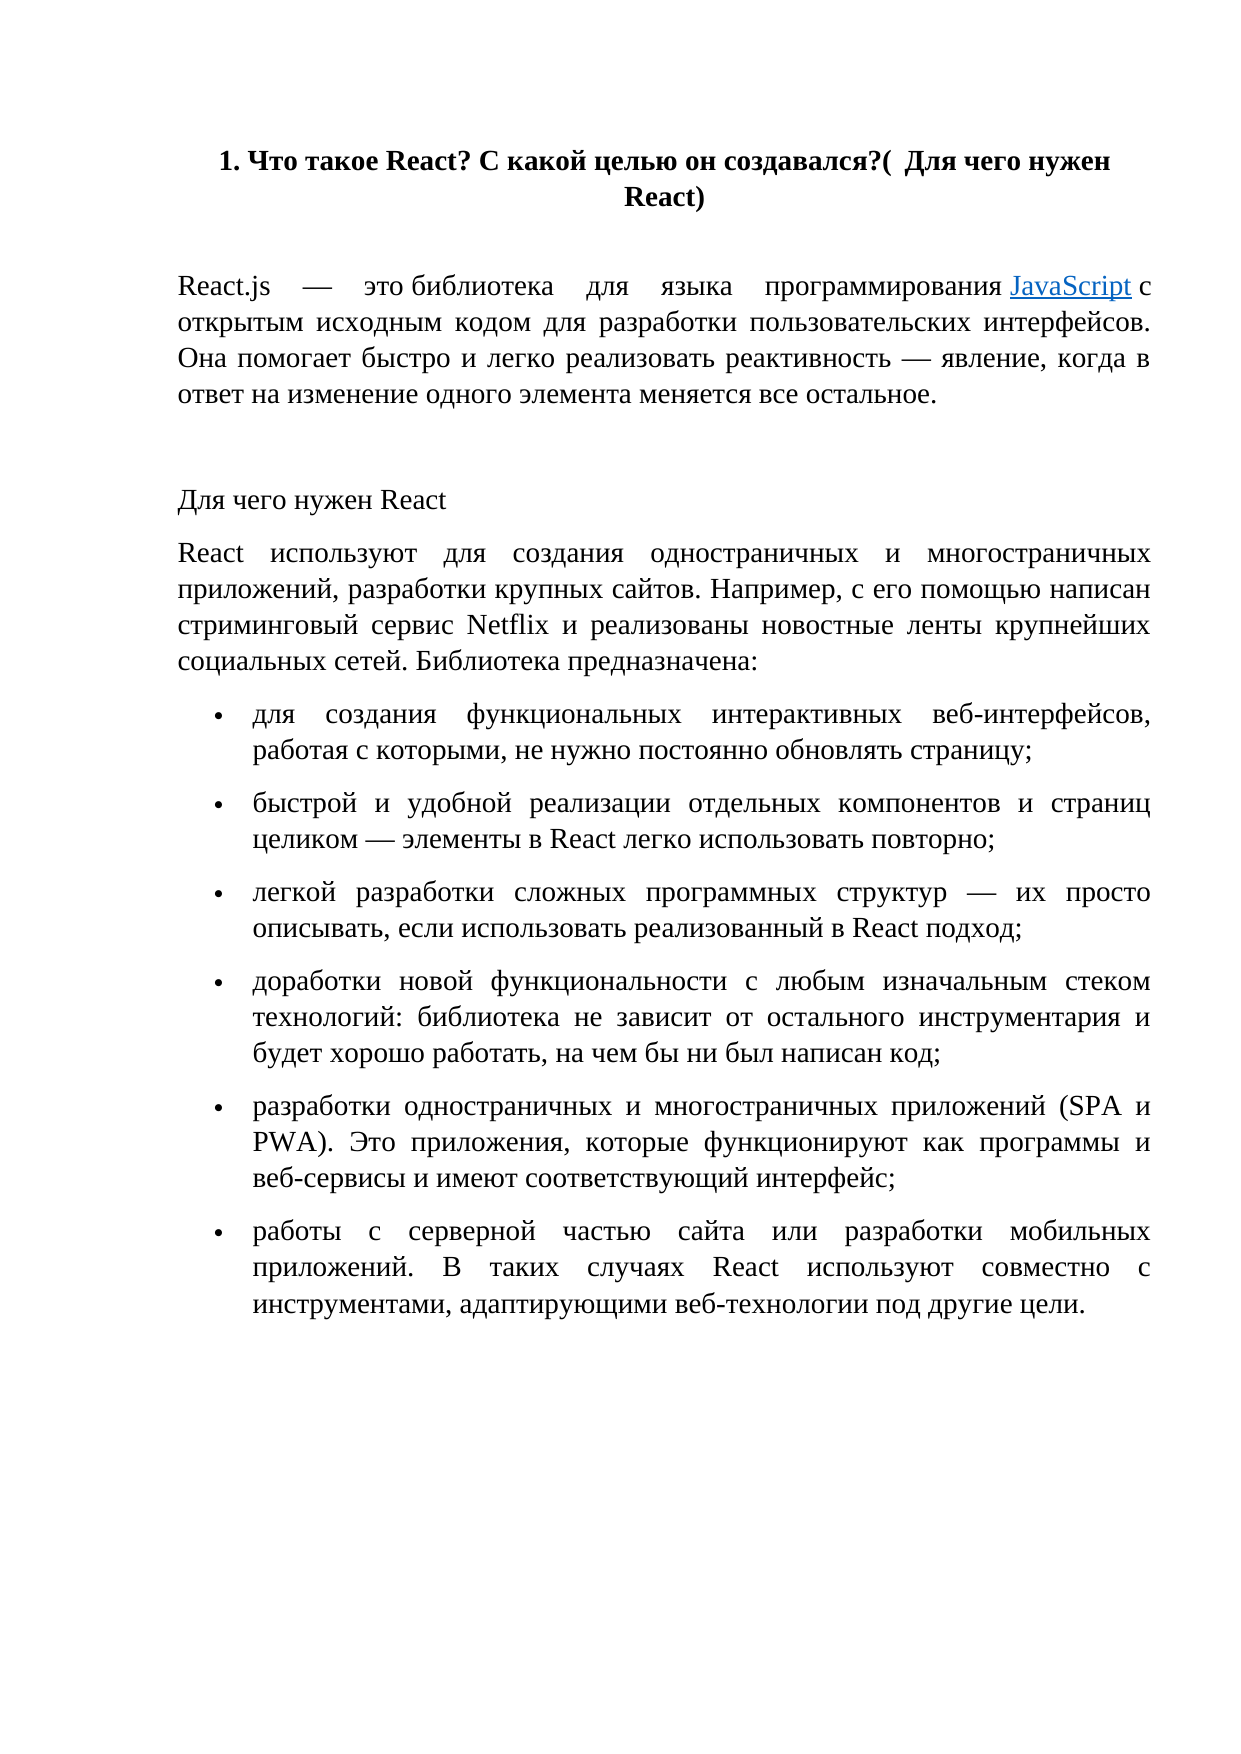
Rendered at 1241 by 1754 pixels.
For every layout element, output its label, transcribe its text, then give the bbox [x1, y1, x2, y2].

list доработки новой функциональности с любым изначальным стеком технологий: библиотека не зависит от остального инструментария и будет хорошо работать, на чем бы ни был написан код; [215, 963, 1152, 1069]
list работы с серверной частью сайта или разработки мобильных приложений. В таких случаях React используют совместно с инструментами, адаптирующими веб-технологии под другие цели. [215, 1213, 1152, 1319]
list легкой разработки сложных программных структур — их просто описывать, если использовать реализованный в React подход; [215, 874, 1152, 944]
list для создания функциональных интерактивных веб-интерфейсов, работая с которыми, не нужно постоянно обновлять страницу; [215, 696, 1152, 766]
text Для чего нужен React [177, 482, 1152, 516]
list разработки одностраничных и многостраничных приложений (SPA и PWA). Это приложения, которые функционируют как программы и веб-сервисы и имеют соответствующий интерфейс; [215, 1088, 1152, 1194]
list быстрой и удобной реализации отдельных компонентов и страниц целиком — элементы в React легко использовать повторно; [215, 785, 1152, 855]
subtitle 1. Что такое React? С какой целью он создавался?( Для чего нужен React) [177, 143, 1152, 213]
text React.js — это библиотека для языка программирования JavaScript с открытым исходным кодом для разработки пользовательских интерфейсов. Она помогает быстро и легко реализовать реактивность — явление, когда в ответ на изменение одного элемента меняется все остальное. [177, 268, 1152, 410]
text React используют для создания одностраничных и многостраничных приложений, разработки крупных сайтов. Например, с его помощью написан стриминговый сервис Netflix и реализованы новостные ленты крупнейших социальных сетей. Библиотека предназначена: [177, 535, 1152, 677]
